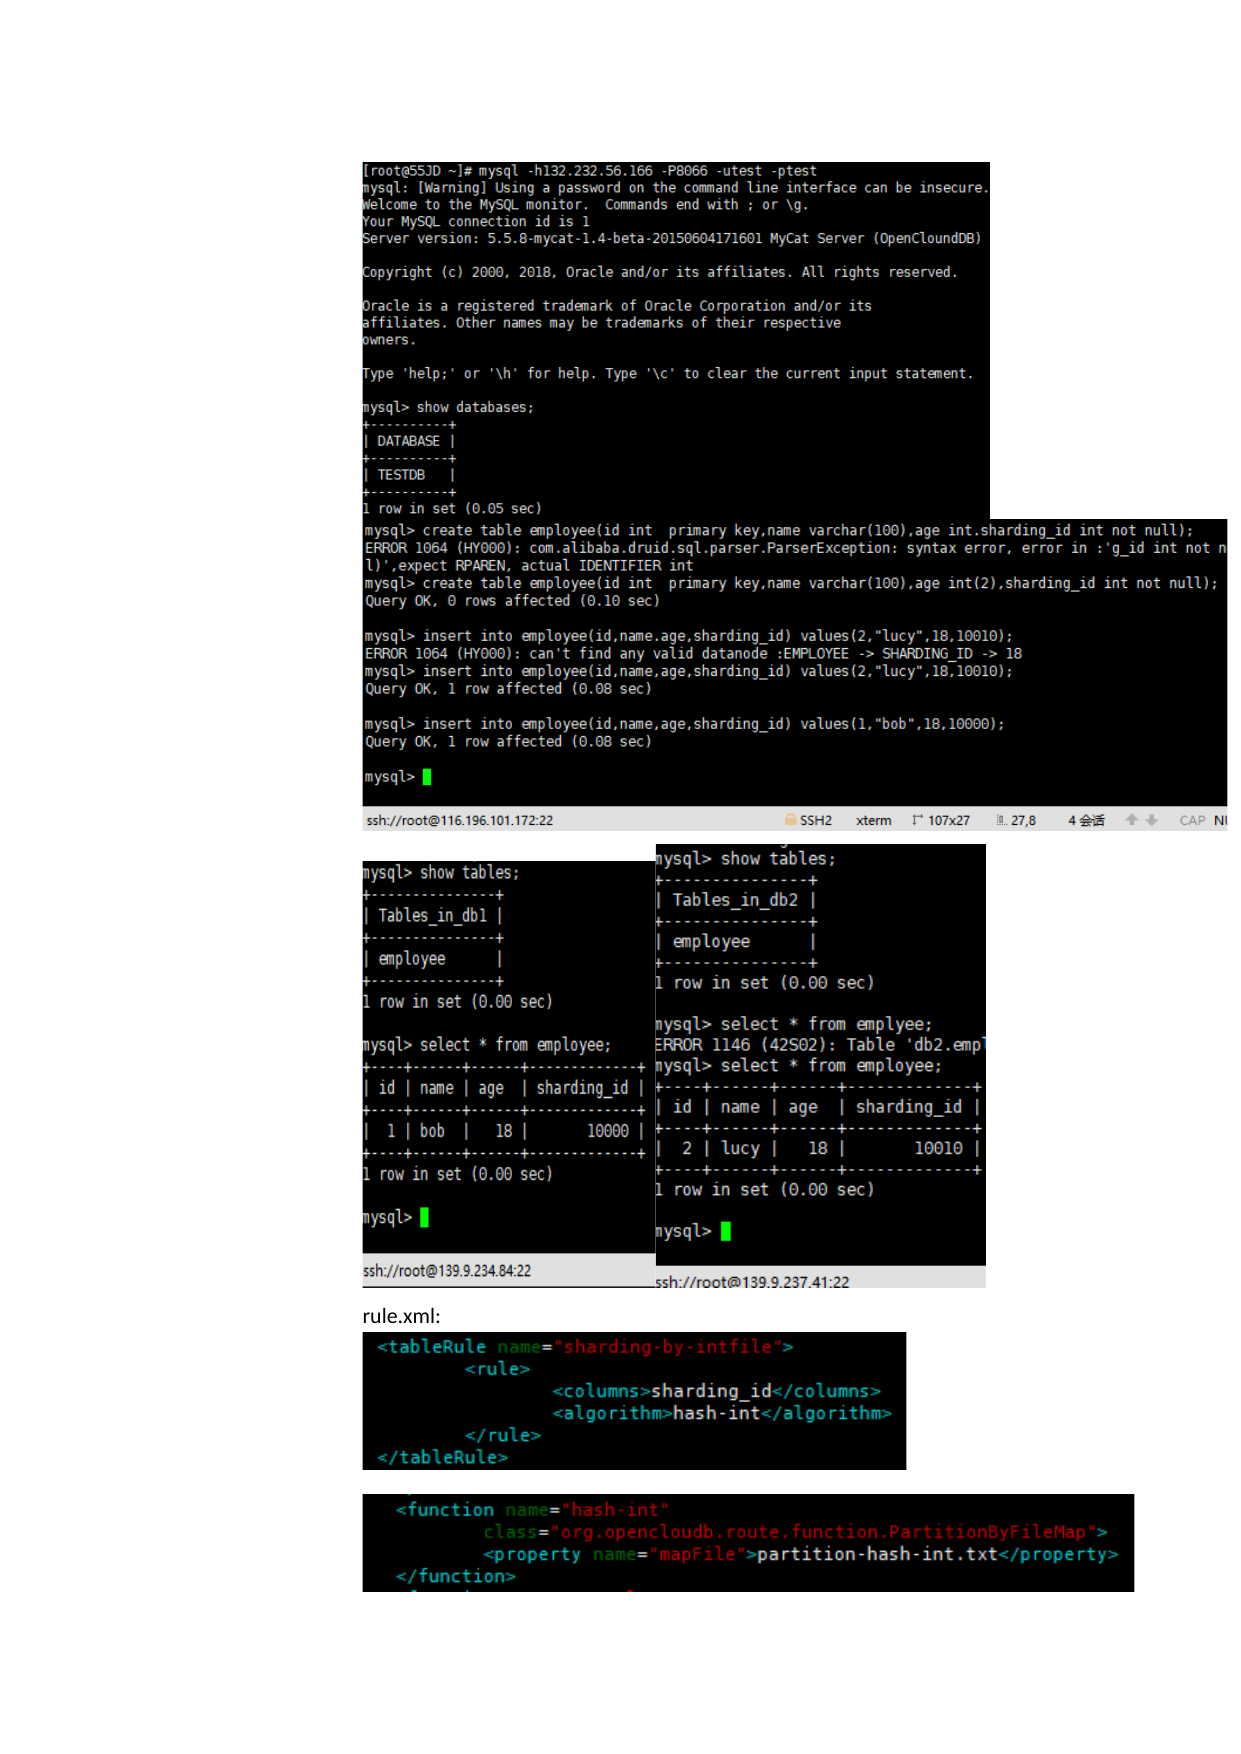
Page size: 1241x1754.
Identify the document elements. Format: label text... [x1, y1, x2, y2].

picture [362, 844, 986, 1288]
picture [362, 1332, 907, 1470]
picture [362, 1494, 1135, 1592]
list rule.xml: [319, 1299, 1053, 1332]
picture [362, 162, 1228, 831]
